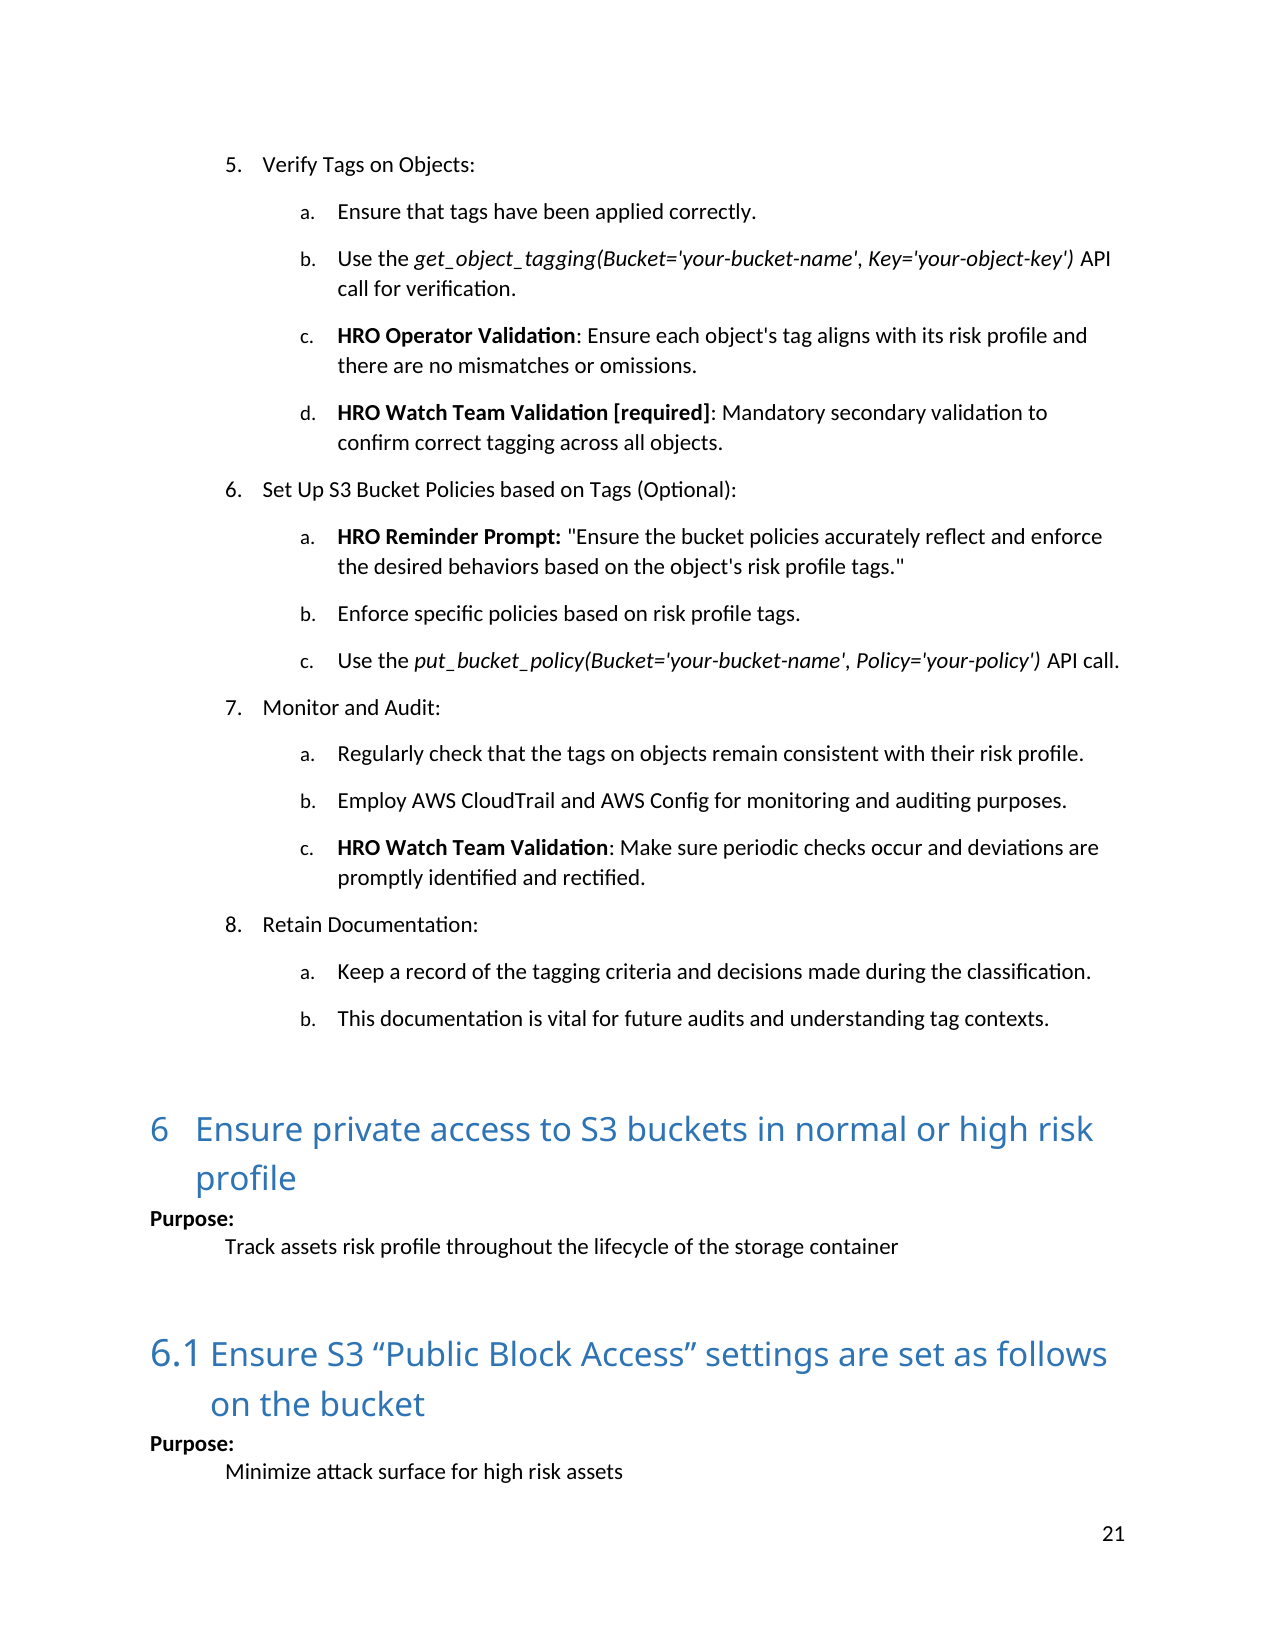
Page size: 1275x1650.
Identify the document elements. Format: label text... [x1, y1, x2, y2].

list This documentation is vital for future audits and understanding tag contexts. [300, 1004, 1125, 1032]
subtitle Ensure private access to S3 buckets in normal or high risk profile [150, 1106, 1125, 1201]
list Retain Documentation: [225, 910, 1125, 938]
list HRO Watch Team Validation: Make sure periodic checks occur and deviations are promptly identified and rectified. [300, 833, 1125, 892]
list Regularly check that the tags on objects remain consistent with their risk profile. [300, 739, 1125, 768]
list HRO Watch Team Validation [required]: Mandatory secondary validation to confirm correct tagging across all objects. [300, 398, 1125, 456]
text Purpose: [150, 1429, 1125, 1457]
list Use the get_object_tagging(Bucket='your-bucket-name', Key='your-object-key') API call for verification. [300, 244, 1125, 302]
list Keep a record of the tagging criteria and decisions made during the classification. [300, 957, 1125, 985]
list HRO Operator Validation: Ensure each object's tag aligns with its risk profile and there are no mismatches or omissions. [300, 321, 1125, 379]
list Employ AWS CloudTrail and AWS Config for monitoring and auditing purposes. [300, 786, 1125, 814]
list HRO Reminder Prompt: "Ensure the bucket policies accurately reflect and enforce the desired behaviors based on the object's risk profile tags." [300, 522, 1125, 580]
list Enforce specific policies based on risk profile tags. [300, 599, 1125, 627]
subtitle Ensure S3 “Public Block Access” settings are set as follows on the bucket [150, 1326, 1125, 1426]
list Set Up S3 Bucket Policies based on Tags (Optional): [225, 475, 1125, 503]
text Track assets risk profile throughout the lifecycle of the storage container [225, 1232, 1125, 1260]
text Minimize attack surface for high risk assets [225, 1457, 1125, 1486]
list Use the put_bucket_policy(Bucket='your-bucket-name', Policy='your-policy') API call. [300, 646, 1125, 674]
list Verify Tags on Objects: [225, 150, 1125, 178]
text Purpose: [150, 1204, 1125, 1232]
list Ensure that tags have been applied correctly. [300, 197, 1125, 225]
list Monitor and Audit: [225, 693, 1125, 721]
